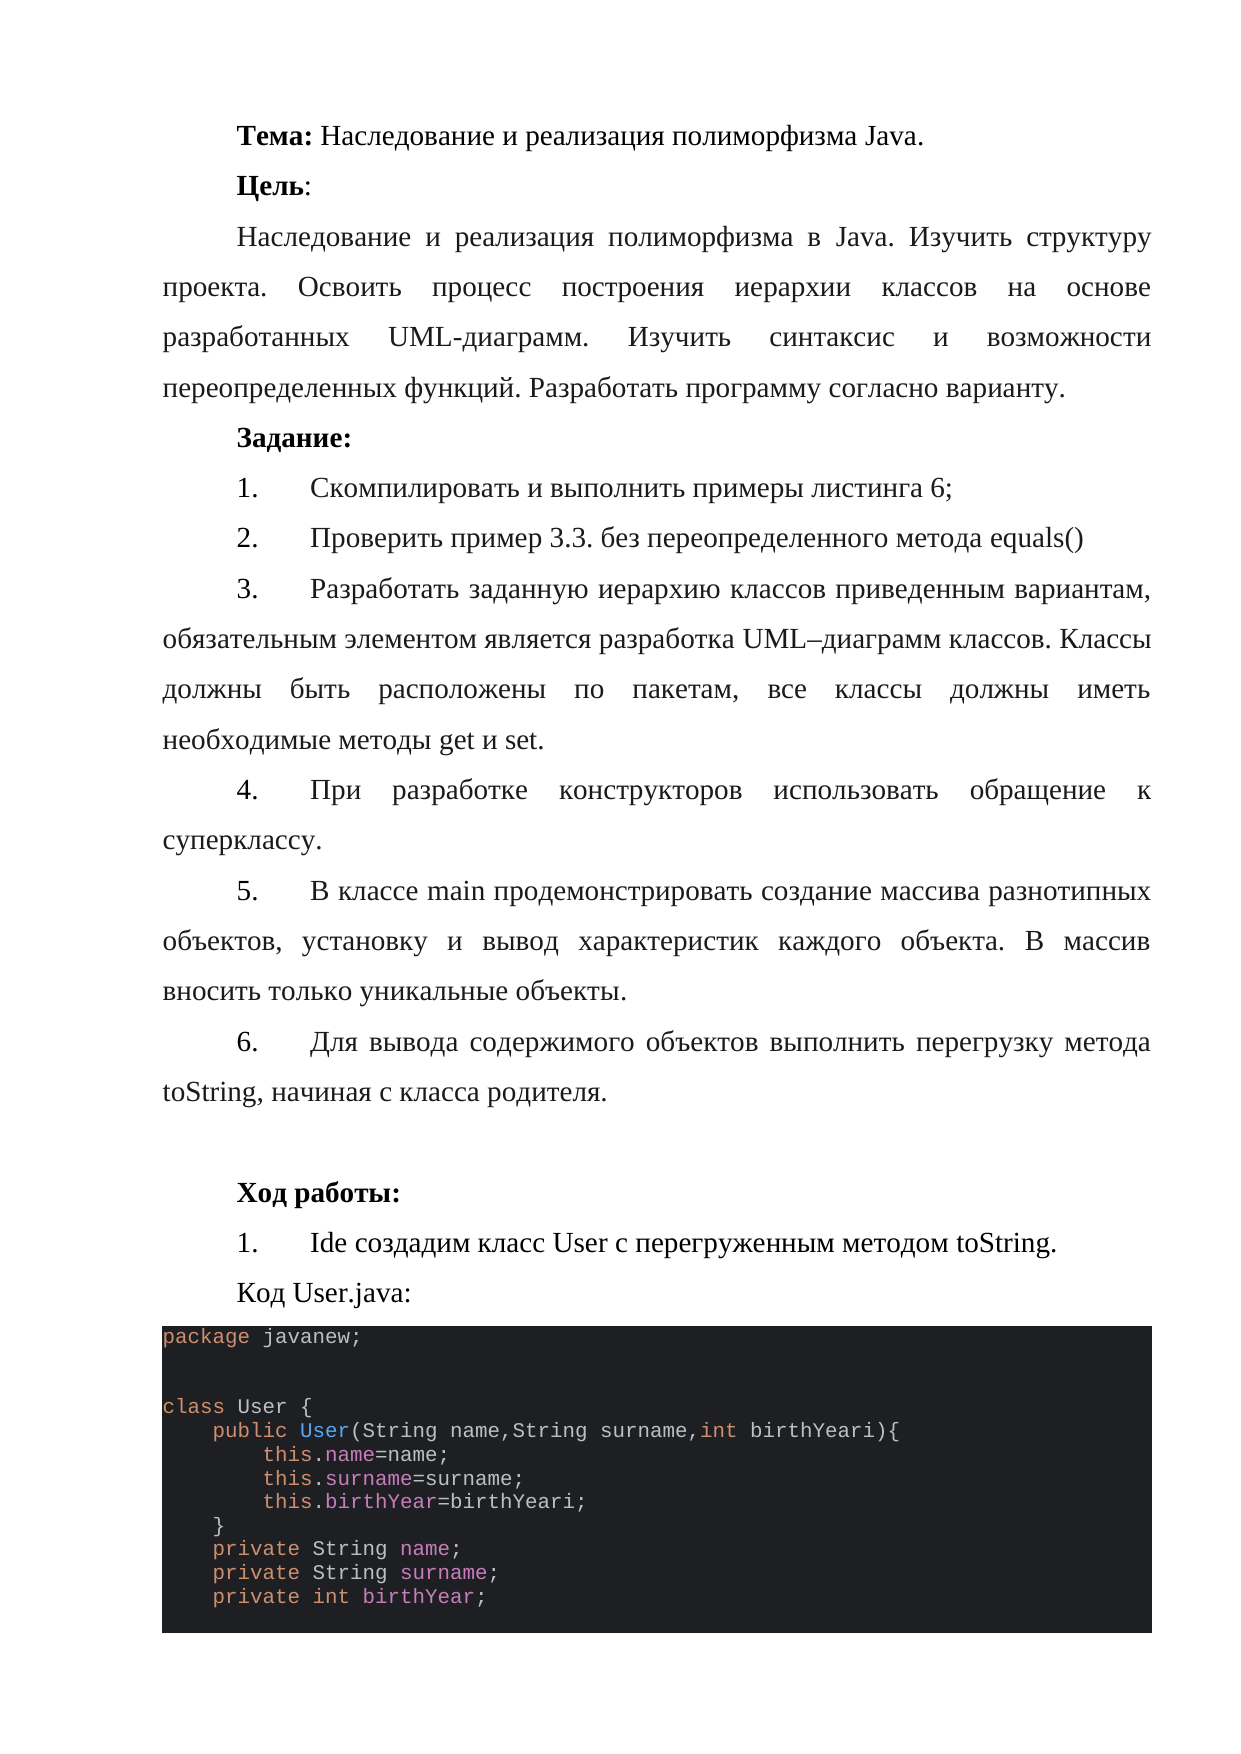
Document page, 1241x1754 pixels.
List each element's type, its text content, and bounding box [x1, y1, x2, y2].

list Разработать заданную иерархию классов приведенным вариантам, обязательным элементом является разработка UML–диаграмм классов. Классы должны быть расположены по пакетам, все классы должны иметь необходимые методы get и set. [162, 571, 1152, 755]
list Проверить пример 3.3. без переопределенного метода equals() [162, 521, 1152, 554]
text Цель: [162, 168, 1152, 202]
text Наследование и реализация полиморфизма в Java. Изучить структуру проекта. Освоить процесс построения иерархии классов на основе разработанных UML-диаграмм. Изучить синтаксис и возможности переопределенных функций. Разработать программу согласно варианту. [162, 219, 1152, 403]
list При разработке конструкторов использовать обращение к суперклассу. [162, 772, 1152, 856]
text Ход работы: [162, 1175, 1152, 1208]
list Код User.java: [236, 1275, 1152, 1309]
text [162, 1326, 1152, 1633]
list В классе main продемонстрировать создание массива разнотипных объектов, установку и вывод характеристик каждого объекта. В массив вносить только уникальные объекты. [162, 873, 1152, 1007]
text Тема: Наследование и реализация полиморфизма Java. [162, 118, 1152, 152]
list Ide создадим класс User с перегруженным методом toString. [162, 1225, 1152, 1258]
list Скомпилировать и выполнить примеры листинга 6; [162, 470, 1152, 504]
text Задание: [162, 420, 1152, 453]
list Для вывода содержимого объектов выполнить перегрузку метода toString, начиная с класса родителя. [162, 1024, 1152, 1108]
